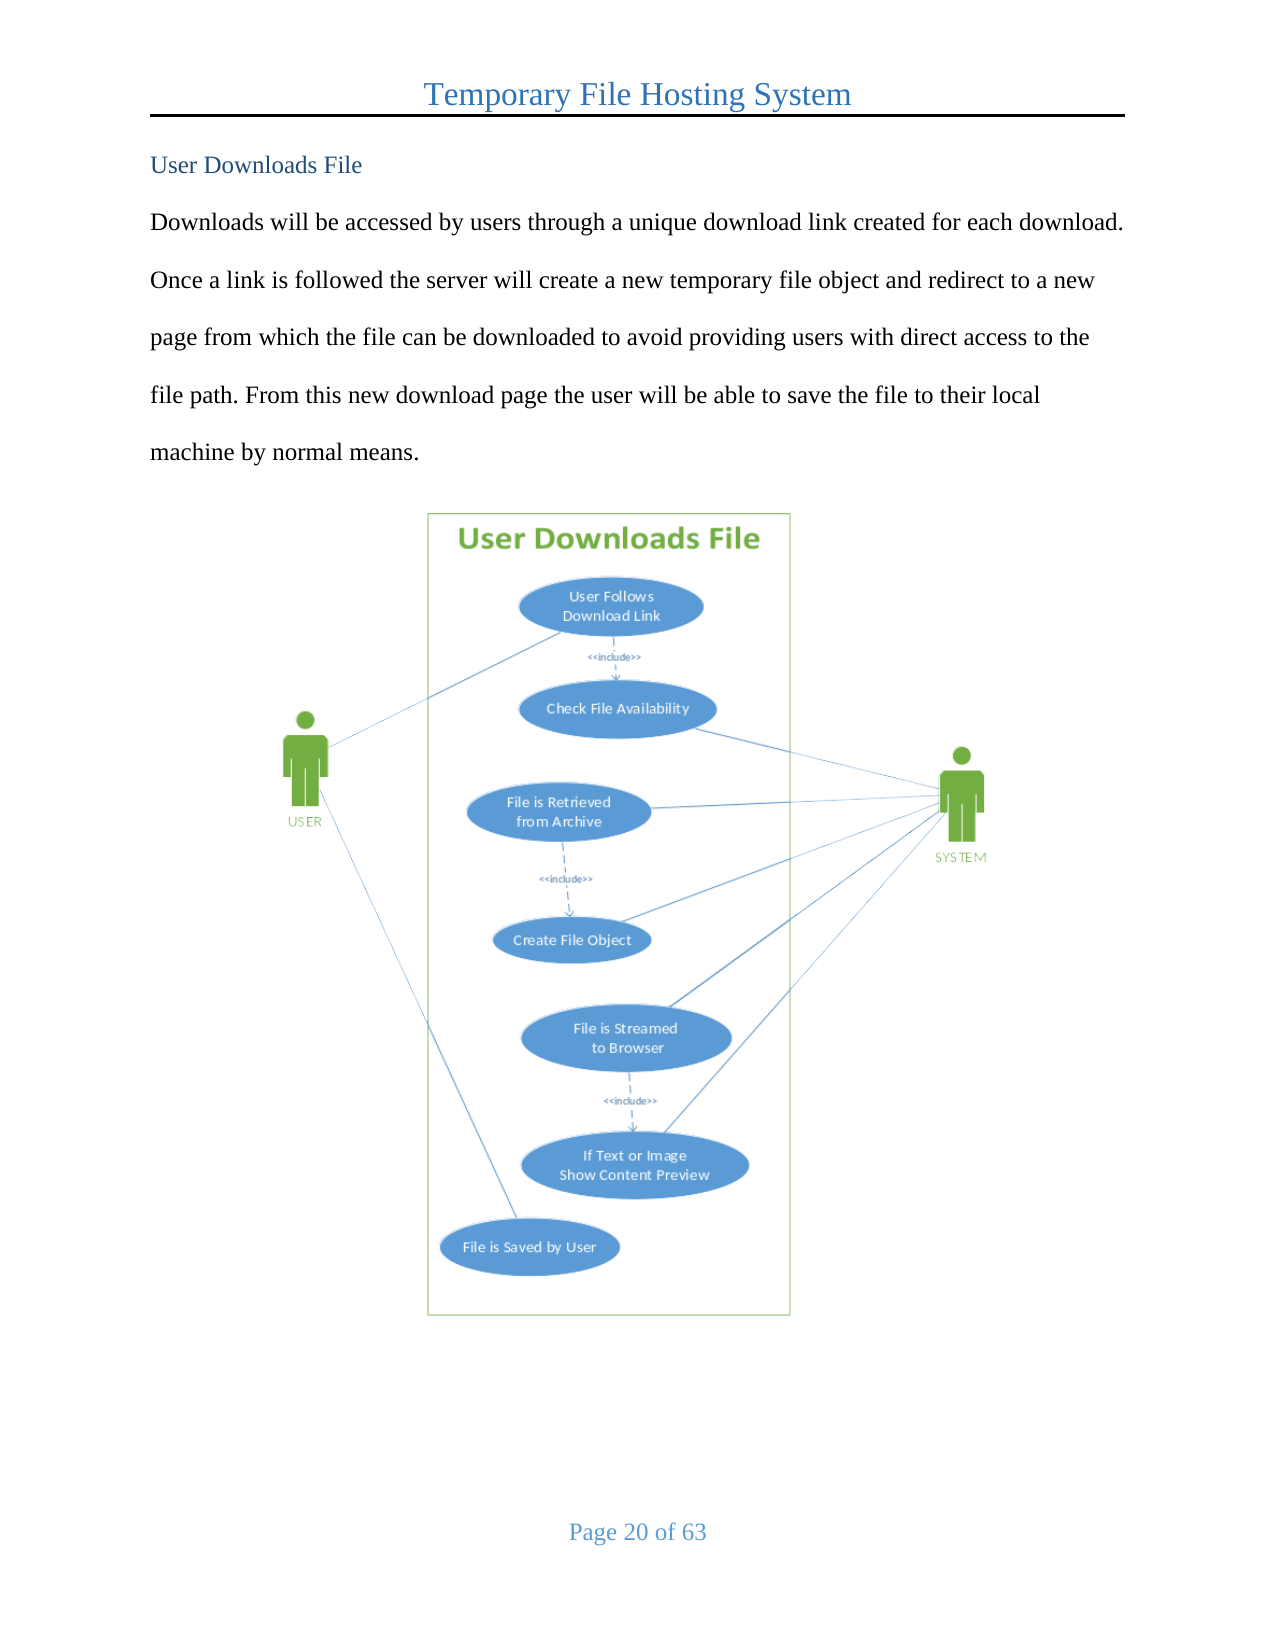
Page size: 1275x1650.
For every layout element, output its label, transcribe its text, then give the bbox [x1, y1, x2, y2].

text Downloads will be accessed by users through a unique download link created for each download. Once a link is followed the server will create a new temporary file object and redirect to a new page from which the file can be downloaded to avoid providing users with direct access to the file path. From this new download page the user will be able to save the file to their local machine by normal means. [150, 207, 1125, 466]
subtitle User Downloads File [150, 150, 1125, 179]
